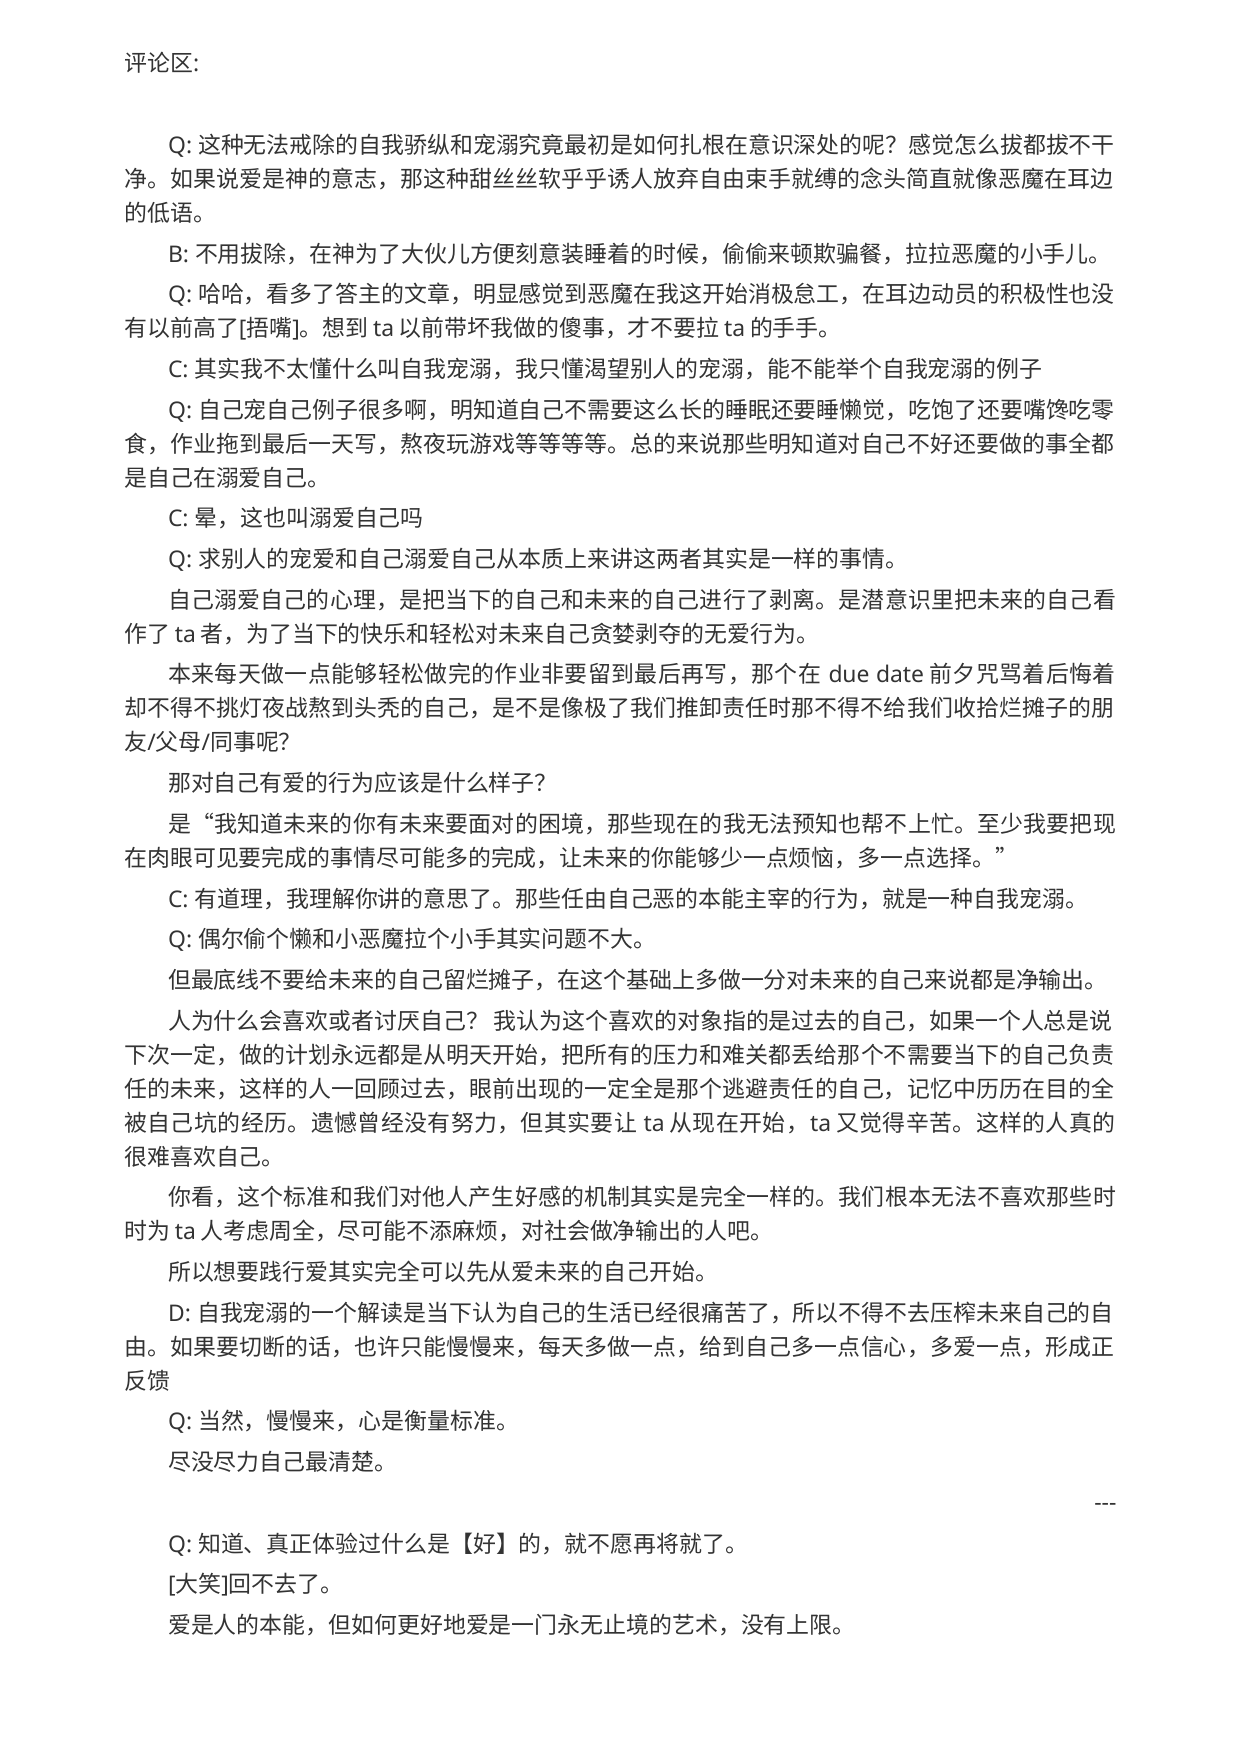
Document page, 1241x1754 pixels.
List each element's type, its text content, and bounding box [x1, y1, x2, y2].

text Q: 这种无法戒除的自我骄纵和宠溺究竟最初是如何扎根在意识深处的呢？感觉怎么拔都拔不干净。如果说爱是神的意志，那这种甜丝丝软乎乎诱人放弃自由束手就缚的念头简直就像恶魔在耳边的低语。 [124, 126, 1116, 228]
text Q: 知道、真正体验过什么是【好】的，就不愿再将就了。 [124, 1525, 1116, 1559]
text Q: 偶尔偷个懒和小恶魔拉个小手其实问题不大。 [124, 921, 1116, 955]
text Q: 当然，慢慢来，心是衡量标准。 [124, 1403, 1116, 1437]
text 那对自己有爱的行为应该是什么样子？ [124, 765, 1116, 799]
text C: 晕，这也叫溺爱自己吗 [124, 500, 1116, 534]
text 是“我知道未来的你有未来要面对的困境，那些现在的我无法预知也帮不上忙。至少我要把现在肉眼可见要完成的事情尽可能多的完成，让未来的你能够少一点烦恼，多一点选择。” [124, 805, 1116, 873]
text B: 不用拔除，在神为了大伙儿方便刻意装睡着的时候，偷偷来顿欺骗餐，拉拉恶魔的小手儿。 [124, 235, 1116, 269]
text D: 自我宠溺的一个解读是当下认为自己的生活已经很痛苦了，所以不得不去压榨未来自己的自由。如果要切断的话，也许只能慢慢来，每天多做一点，给到自己多一点信心，多爱一点，形成正反馈 [124, 1294, 1116, 1396]
text Q: 求别人的宠爱和自己溺爱自己从本质上来讲这两者其实是一样的事情。 [124, 541, 1116, 574]
text 你看，这个标准和我们对他人产生好感的机制其实是完全一样的。我们根本无法不喜欢那些时时为ta人考虑周全，尽可能不添麻烦，对社会做净输出的人吧。 [124, 1179, 1116, 1247]
text 爱是人的本能，但如何更好地爱是一门永无止境的艺术，没有上限。 [124, 1607, 1116, 1641]
text C: 有道理，我理解你讲的意思了。那些任由自己恶的本能主宰的行为，就是一种自我宠溺。 [124, 880, 1116, 914]
text 本来每天做一点能够轻松做完的作业非要留到最后再写，那个在due date前夕咒骂着后悔着却不得不挑灯夜战熬到头秃的自己，是不是像极了我们推卸责任时那不得不给我们收拾烂摊子的朋友/父母/同事呢？ [124, 656, 1116, 758]
text C: 其实我不太懂什么叫自我宠溺，我只懂渴望别人的宠溺，能不能举个自我宠溺的例子 [124, 351, 1116, 384]
text Q: 自己宠自己例子很多啊，明知道自己不需要这么长的睡眠还要睡懒觉，吃饱了还要嘴馋吃零食，作业拖到最后一天写，熬夜玩游戏等等等等。总的来说那些明知道对自己不好还要做的事全都是自己在溺爱自己。 [124, 391, 1116, 493]
text Q: 哈哈，看多了答主的文章，明显感觉到恶魔在我这开始消极怠工，在耳边动员的积极性也没有以前高了[捂嘴]。想到ta以前带坏我做的傻事，才不要拉ta的手手。 [124, 276, 1116, 344]
text 人为什么会喜欢或者讨厌自己？ 我认为这个喜欢的对象指的是过去的自己，如果一个人总是说下次一定，做的计划永远都是从明天开始，把所有的压力和难关都丢给那个不需要当下的自己负责任的未来，这样的人一回顾过去，眼前出现的一定全是那个逃避责任的自己，记忆中历历在目的全被自己坑的经历。遗憾曾经没有努力，但其实要让ta从现在开始，ta又觉得辛苦。这样的人真的很难喜欢自己。 [124, 1002, 1116, 1172]
text --- [124, 1484, 1116, 1518]
text 但最底线不要给未来的自己留烂摊子，在这个基础上多做一分对未来的自己来说都是净输出。 [124, 962, 1116, 996]
text 自己溺爱自己的心理，是把当下的自己和未来的自己进行了剥离。是潜意识里把未来的自己看作了ta者，为了当下的快乐和轻松对未来自己贪婪剥夺的无爱行为。 [124, 581, 1116, 649]
text 尽没尽力自己最清楚。 [124, 1444, 1116, 1478]
text 所以想要践行爱其实完全可以先从爱未来的自己开始。 [124, 1253, 1116, 1287]
text 评论区: [124, 45, 1116, 79]
text [大笑]回不去了。 [124, 1566, 1116, 1600]
